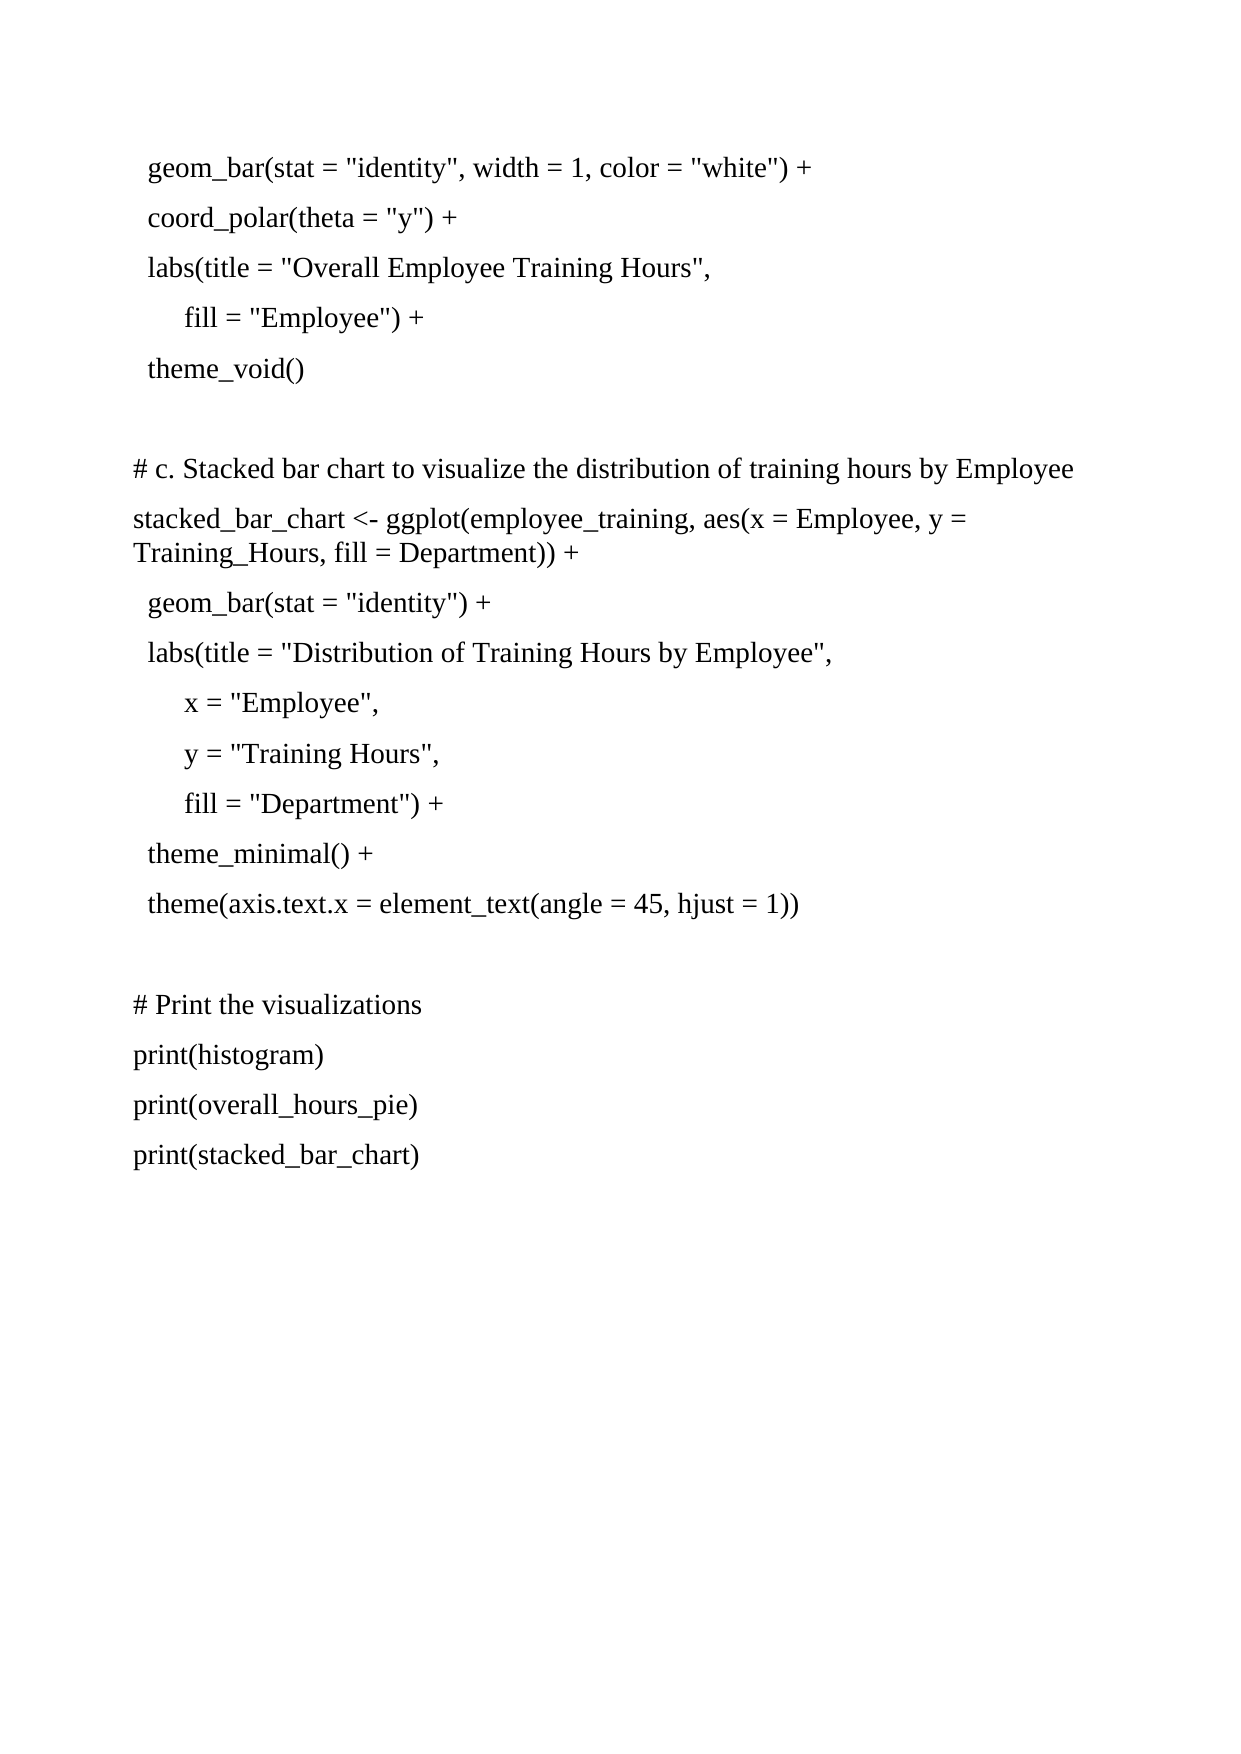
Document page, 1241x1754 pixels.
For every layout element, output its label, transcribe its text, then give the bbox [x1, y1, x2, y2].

text geom_bar(stat = "identity", width = 1, color = "white") + [133, 150, 1090, 183]
text coord_polar(theta = "y") + [133, 200, 1090, 234]
text fill = "Department") + [133, 786, 1090, 819]
text labs(title = "Distribution of Training Hours by Employee", [133, 635, 1090, 669]
text y = "Training Hours", [133, 736, 1090, 769]
text labs(title = "Overall Employee Training Hours", [133, 250, 1090, 284]
text theme(axis.text.x = element_text(angle = 45, hjust = 1)) [133, 886, 1090, 920]
text print(overall_hours_pie) [133, 1087, 1090, 1121]
text theme_void() [133, 351, 1090, 384]
text # Print the visualizations [133, 987, 1090, 1020]
text geom_bar(stat = "identity") + [133, 585, 1090, 619]
text fill = "Employee") + [133, 301, 1090, 334]
text theme_minimal() + [133, 836, 1090, 870]
text # c. Stacked bar chart to visualize the distribution of training hours by Employee [133, 451, 1090, 485]
text print(histogram) [133, 1037, 1090, 1071]
text x = "Employee", [133, 686, 1090, 719]
text print(stacked_bar_chart) [133, 1137, 1090, 1171]
text stacked_bar_chart <- ggplot(employee_training, aes(x = Employee, y = Training_Hours, fill = Department)) + [133, 501, 1090, 568]
